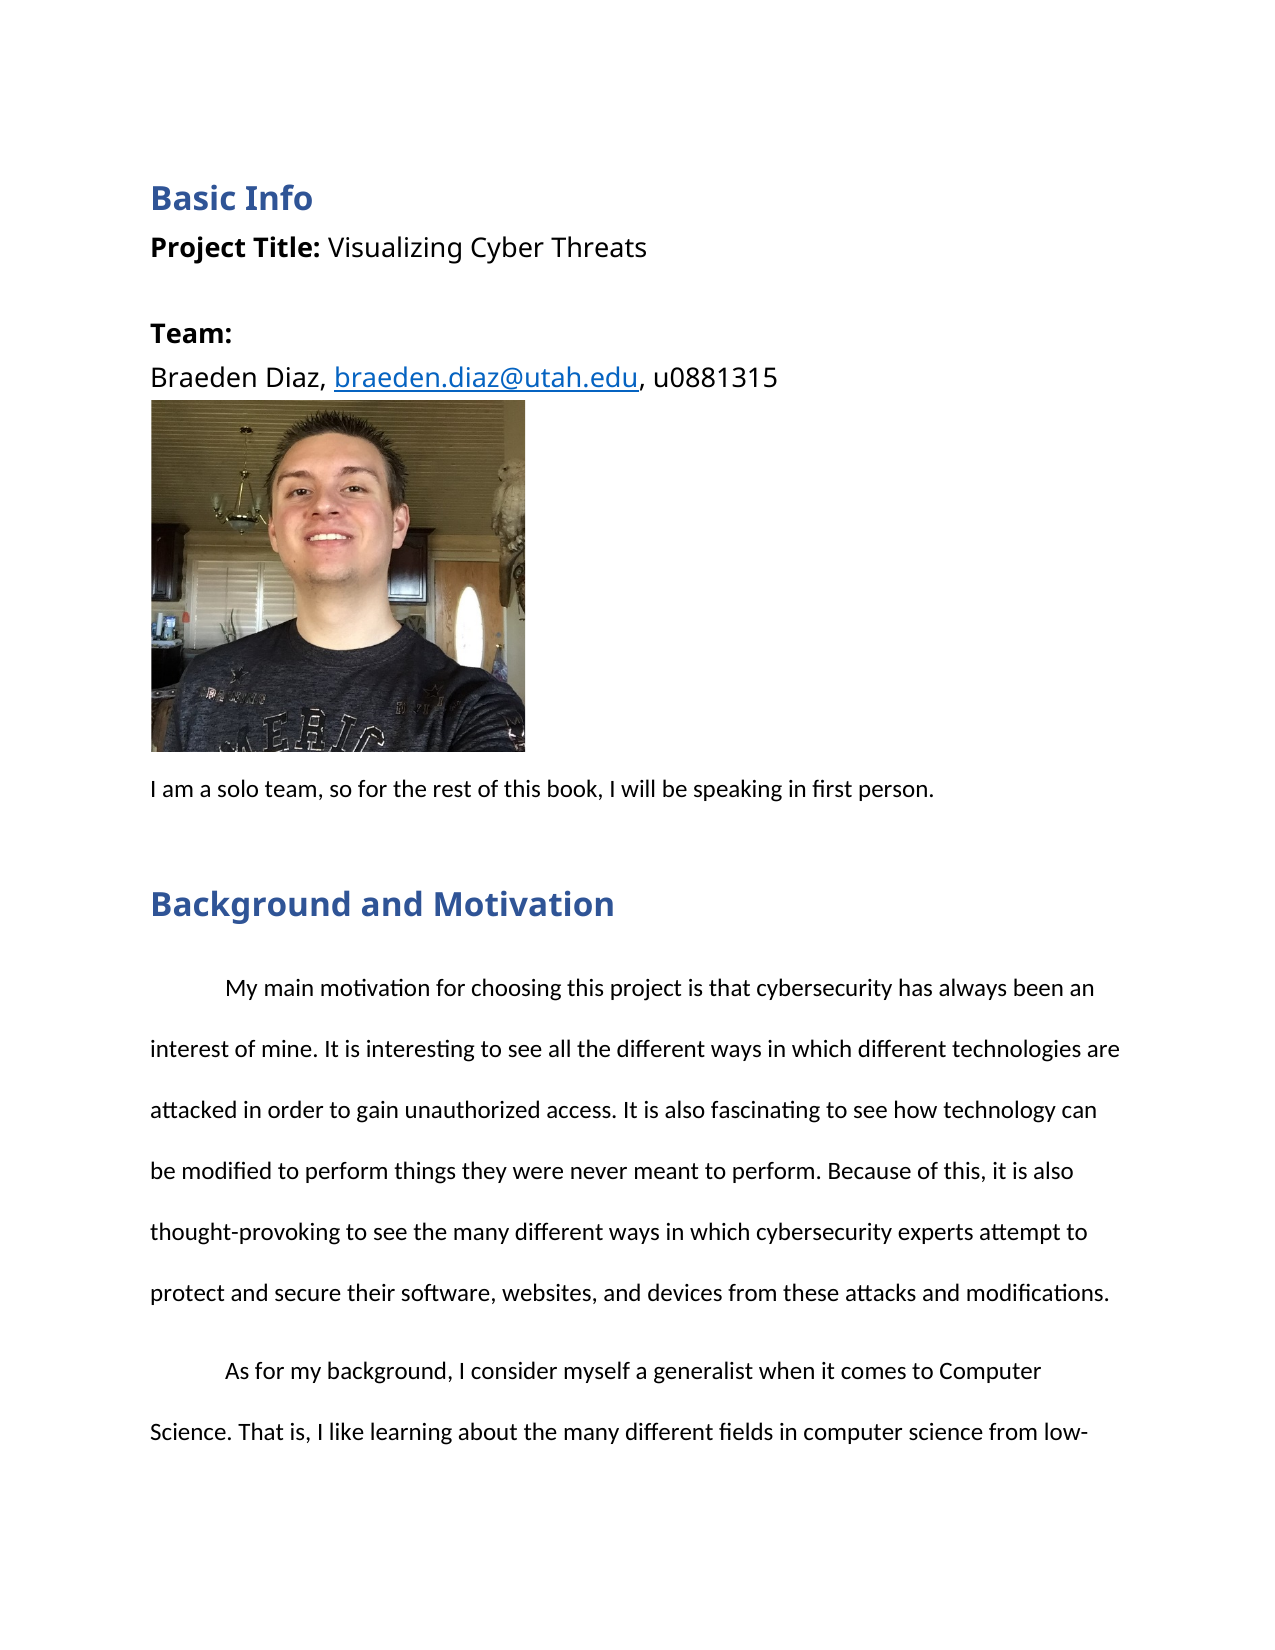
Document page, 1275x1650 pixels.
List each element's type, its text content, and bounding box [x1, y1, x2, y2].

subtitle Basic Info [150, 175, 1125, 220]
text I am a solo team, so for the rest of this book, I will be speaking in first person. [150, 773, 1125, 804]
subtitle Project Title: Visualizing Cyber Threats [150, 228, 1125, 265]
subtitle Team: [150, 315, 1125, 352]
subtitle Braeden Diaz, braeden.diaz@utah.edu, u0881315 [150, 359, 1125, 396]
picture [150, 400, 525, 751]
subtitle Background and Motivation [150, 881, 1125, 926]
